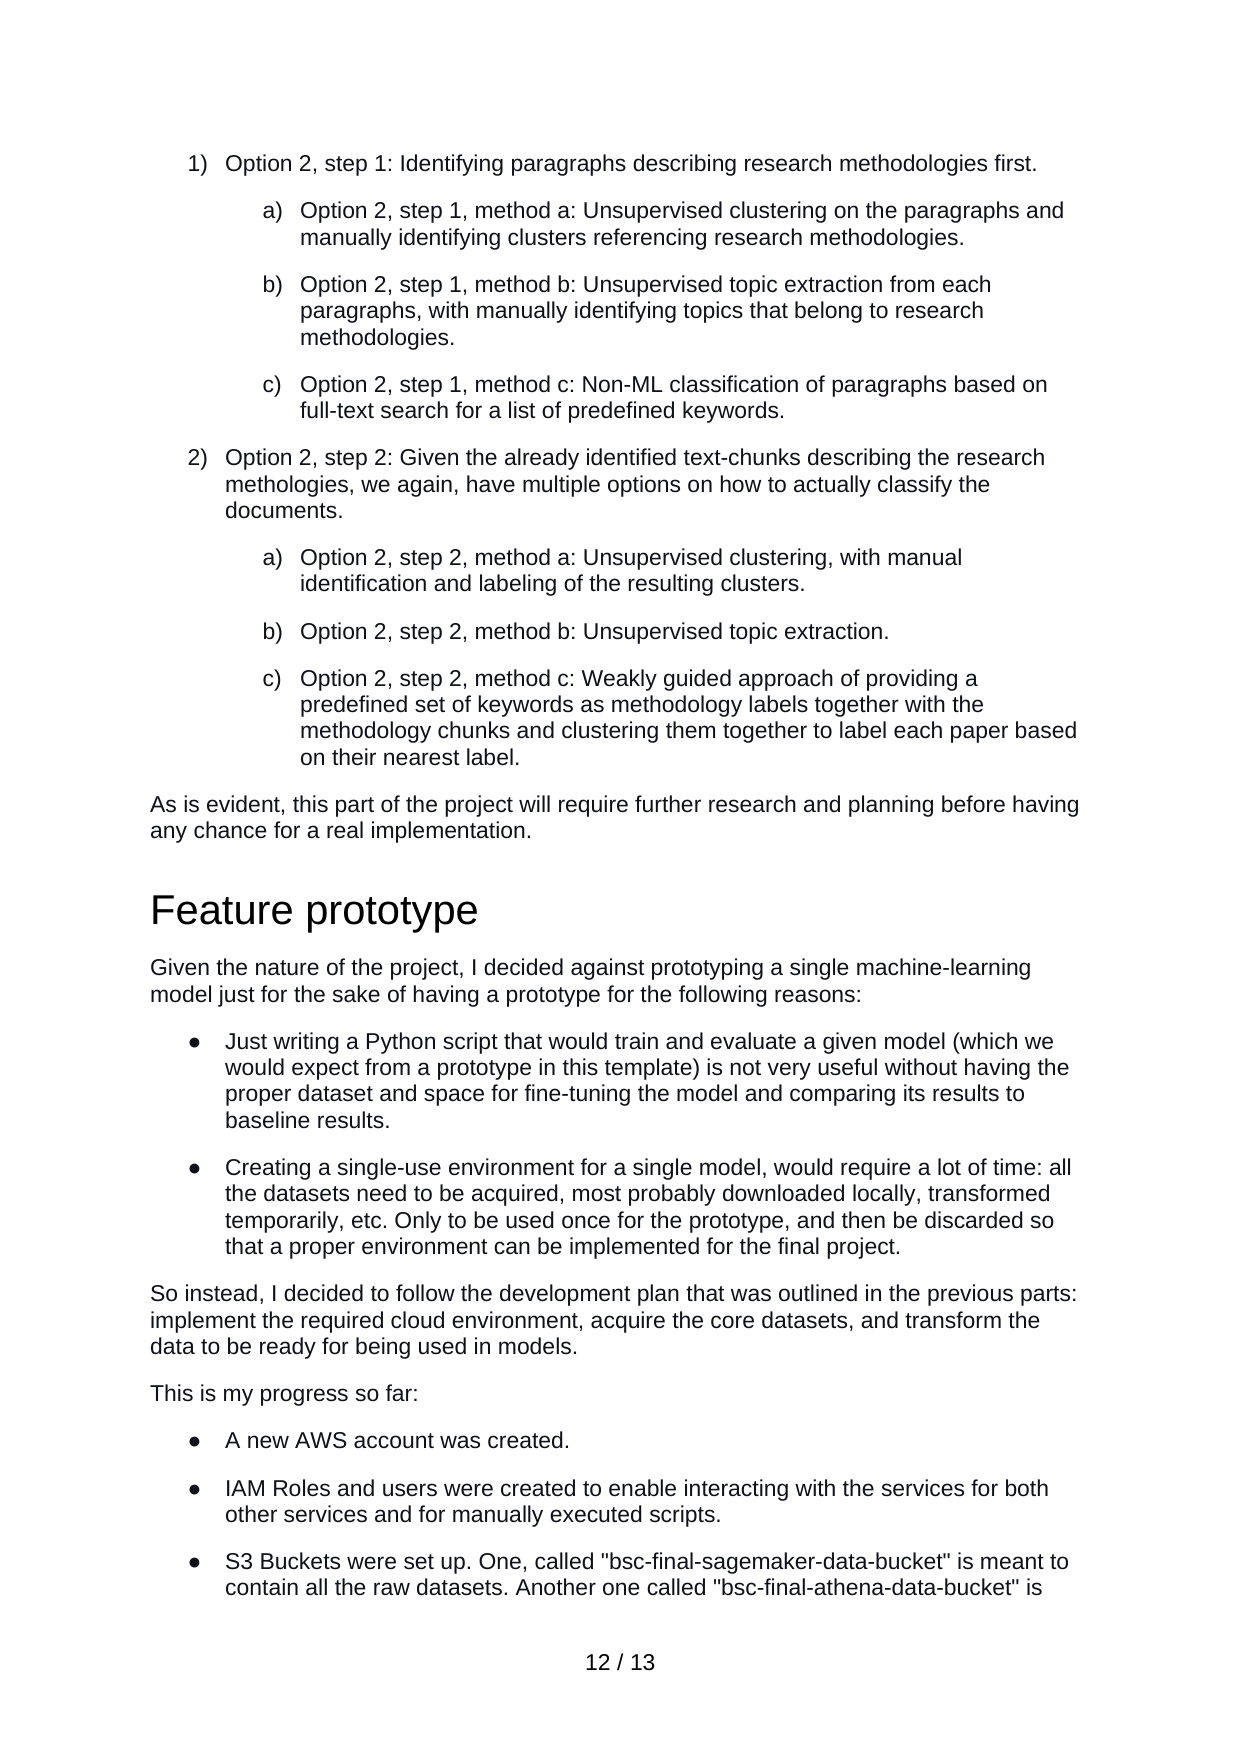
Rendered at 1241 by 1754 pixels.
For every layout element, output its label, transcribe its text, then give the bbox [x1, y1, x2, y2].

list Creating a single-use environment for a single model, would require a lot of time: all the datasets need to be acquired, most probably downloaded locally, transformed temporarily, etc. Only to be used once for the prototype, and then be discarded so that a proper environment can be implemented for the final project. [187, 1154, 1090, 1259]
list Option 2, step 2: Given the already identified text-chunks describing the research methologies, we again, have multiple options on how to actually classify the documents. [187, 444, 1090, 523]
text As is evident, this part of the project will require further research and planning before having any chance for a real implementation. [150, 791, 1090, 844]
list Option 2, step 1, method b: Unsupervised topic extraction from each paragraphs, with manually identifying topics that belong to research methodologies. [262, 271, 1090, 350]
list Option 2, step 1: Identifying paragraphs describing research methodologies first. [187, 150, 1090, 176]
list IAM Roles and users were created to enable interacting with the services for both other services and for manually executed scripts. [187, 1474, 1090, 1527]
list Just writing a Python script that would train and evaluate a given model (which we would expect from a prototype in this template) is not very useful without having the proper dataset and space for fine-tuning the model and comparing its results to baseline results. [187, 1028, 1090, 1133]
text So instead, I decided to follow the development plan that was outlined in the previous parts: implement the required cloud environment, acquire the core datasets, and transform the data to be ready for being used in models. [150, 1280, 1090, 1359]
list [187, 1548, 1090, 1601]
list Option 2, step 2, method b: Unsupervised topic extraction. [262, 618, 1090, 644]
text This is my progress so far: [150, 1380, 1090, 1406]
subtitle Feature prototype [150, 885, 1090, 933]
list Option 2, step 1, method c: Non-ML classification of paragraphs based on full-text search for a list of predefined keywords. [262, 371, 1090, 423]
text Given the nature of the project, I decided against prototyping a single machine-learning model just for the sake of having a prototype for the following reasons: [150, 954, 1090, 1007]
list Option 2, step 2, method c: Weakly guided approach of providing a predefined set of keywords as methodology labels together with the methodology chunks and clustering them together to label each paper based on their nearest label. [262, 665, 1090, 770]
list A new AWS account was created. [187, 1427, 1090, 1454]
list Option 2, step 1, method a: Unsupervised clustering on the paragraphs and manually identifying clusters referencing research methodologies. [262, 197, 1090, 250]
list Option 2, step 2, method a: Unsupervised clustering, with manual identification and labeling of the resulting clusters. [262, 544, 1090, 597]
